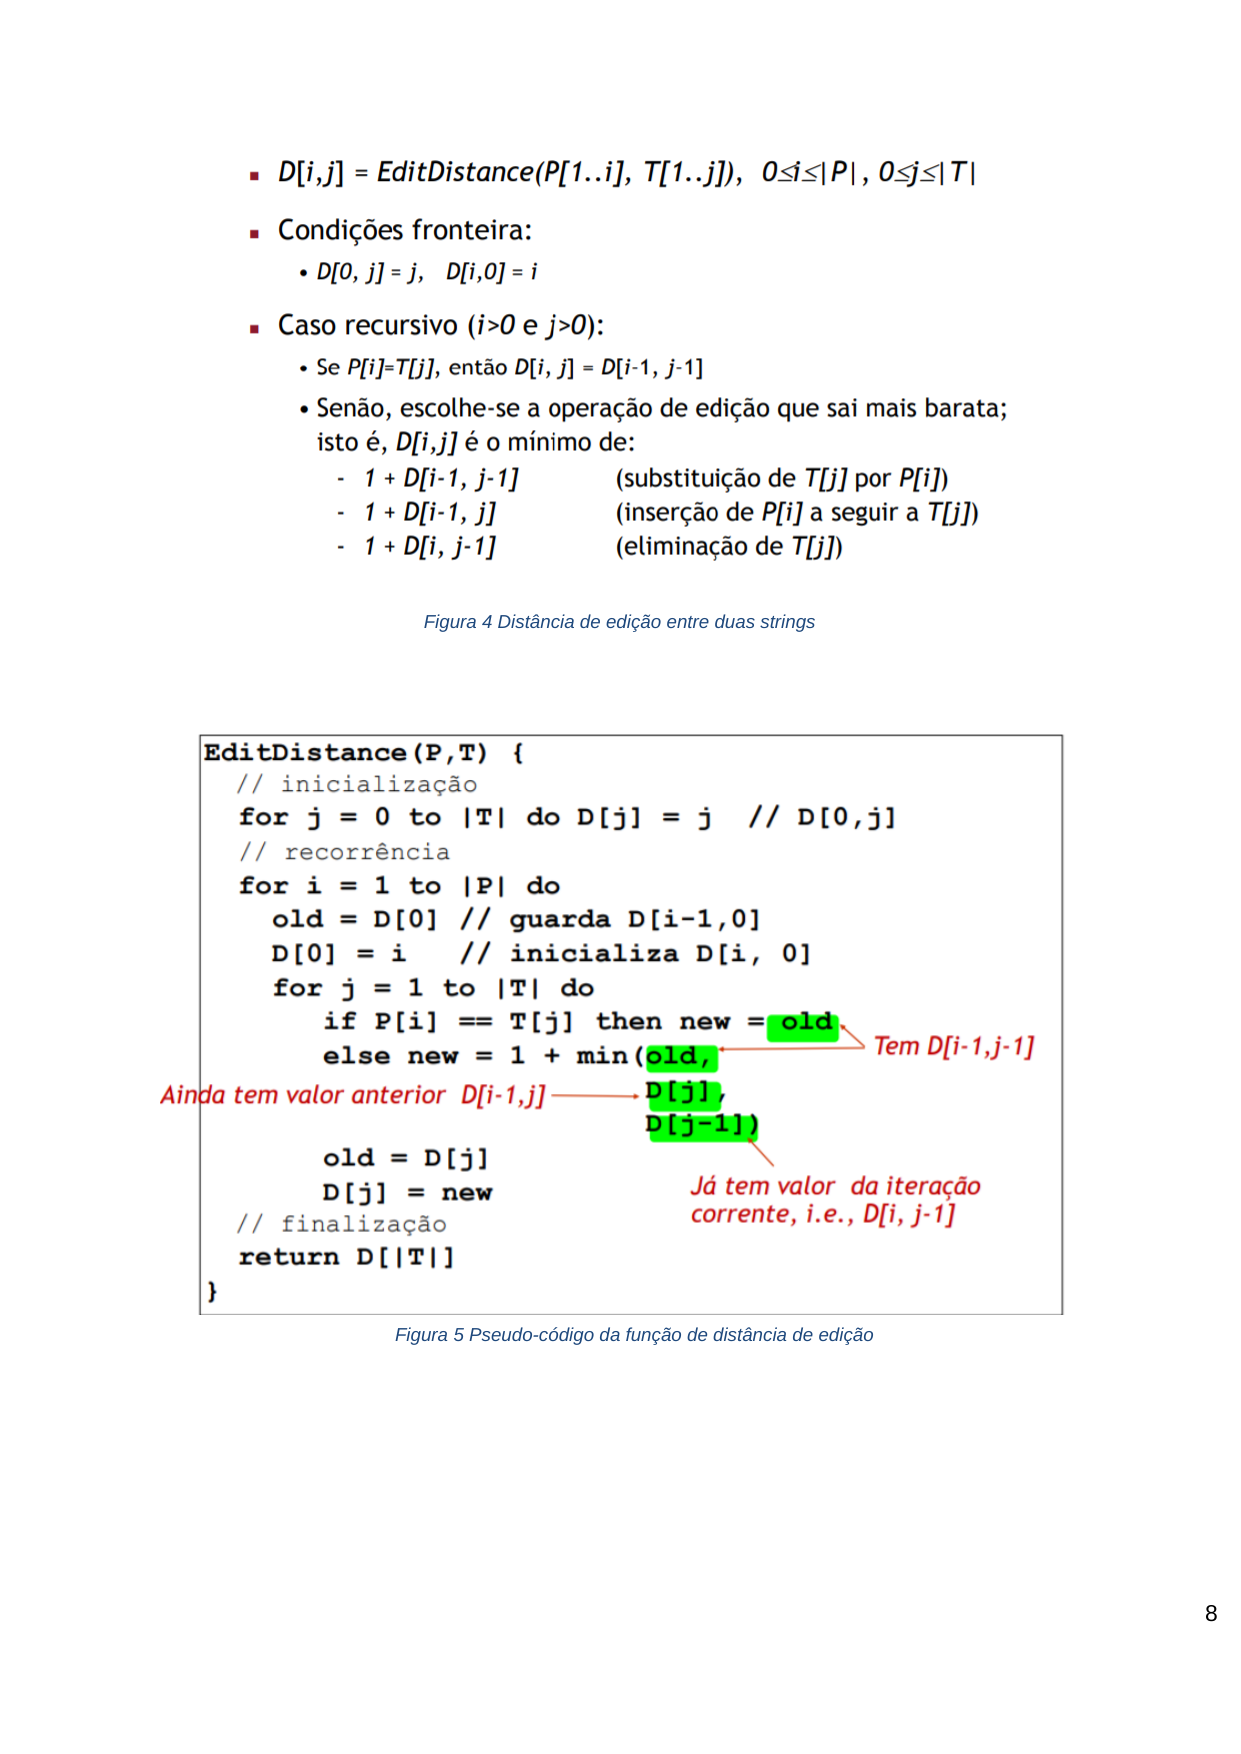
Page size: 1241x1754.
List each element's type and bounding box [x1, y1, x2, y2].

picture [160, 731, 1081, 1315]
picture [231, 135, 1038, 601]
